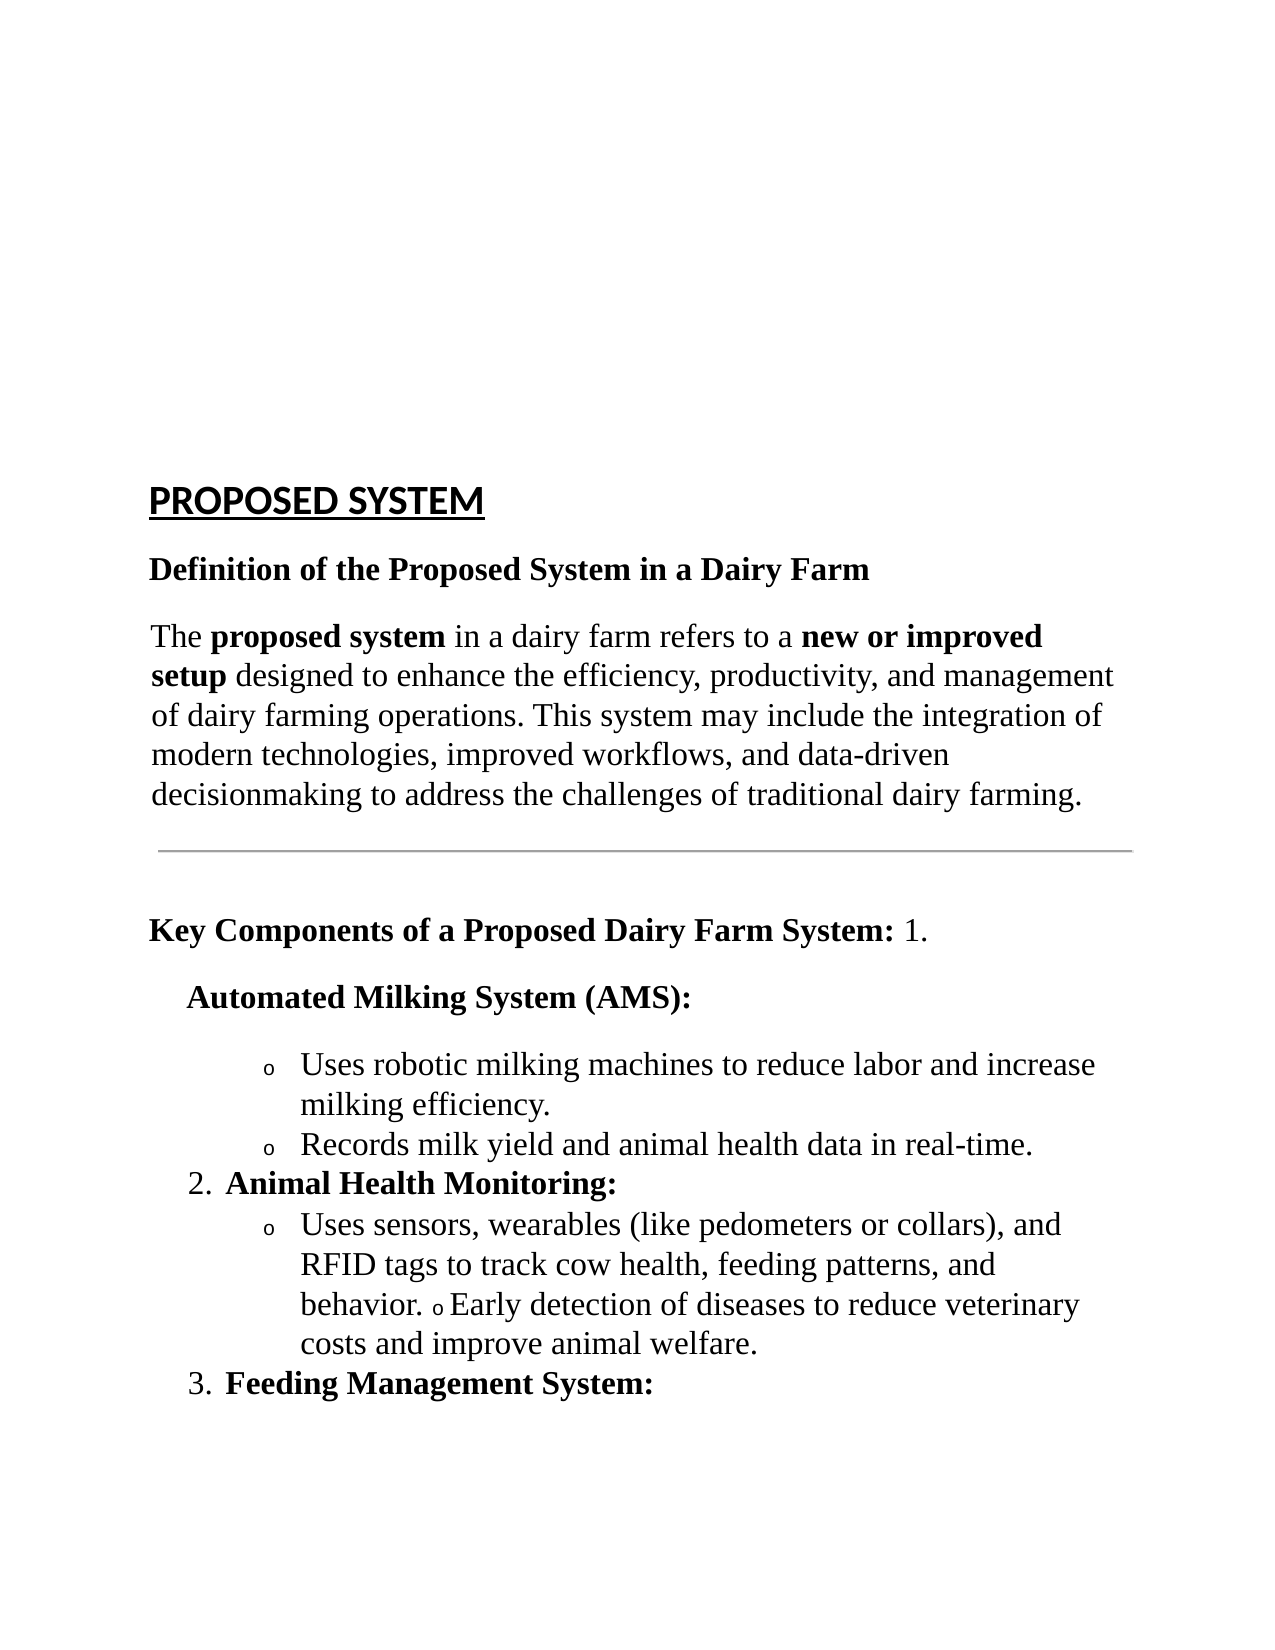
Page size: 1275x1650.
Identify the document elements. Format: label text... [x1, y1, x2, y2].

text Key Components of a Proposed Dairy Farm System: 1. Automated Milking System (AMS): [148, 910, 931, 1016]
list Feeding Management System: [188, 1363, 1133, 1401]
text The proposed system in a dairy farm refers to a new or improved setup designed to enhance the efficiency, productivity, and management of dairy farming operations. This system may include the integration of modern technologies, improved workflows, and data-driven decisionmaking to address the challenges of traditional dairy farming. [150, 616, 1125, 812]
list Records milk yield and animal health data in real-time. [263, 1124, 1125, 1162]
text PROPOSED SYSTEM [148, 474, 842, 525]
text Definition of the Proposed System in a Dairy Farm [148, 550, 1133, 588]
list Uses sensors, wearables (like pedometers or collars), and RFID tags to track cow health, feeding patterns, and behavior. o Early detection of diseases to reduce veterinary costs and improve animal welfare. [263, 1204, 1125, 1362]
list Uses robotic milking machines to reduce labor and increase milking efficiency. [263, 1044, 1125, 1122]
list Animal Health Monitoring: [188, 1164, 1133, 1202]
